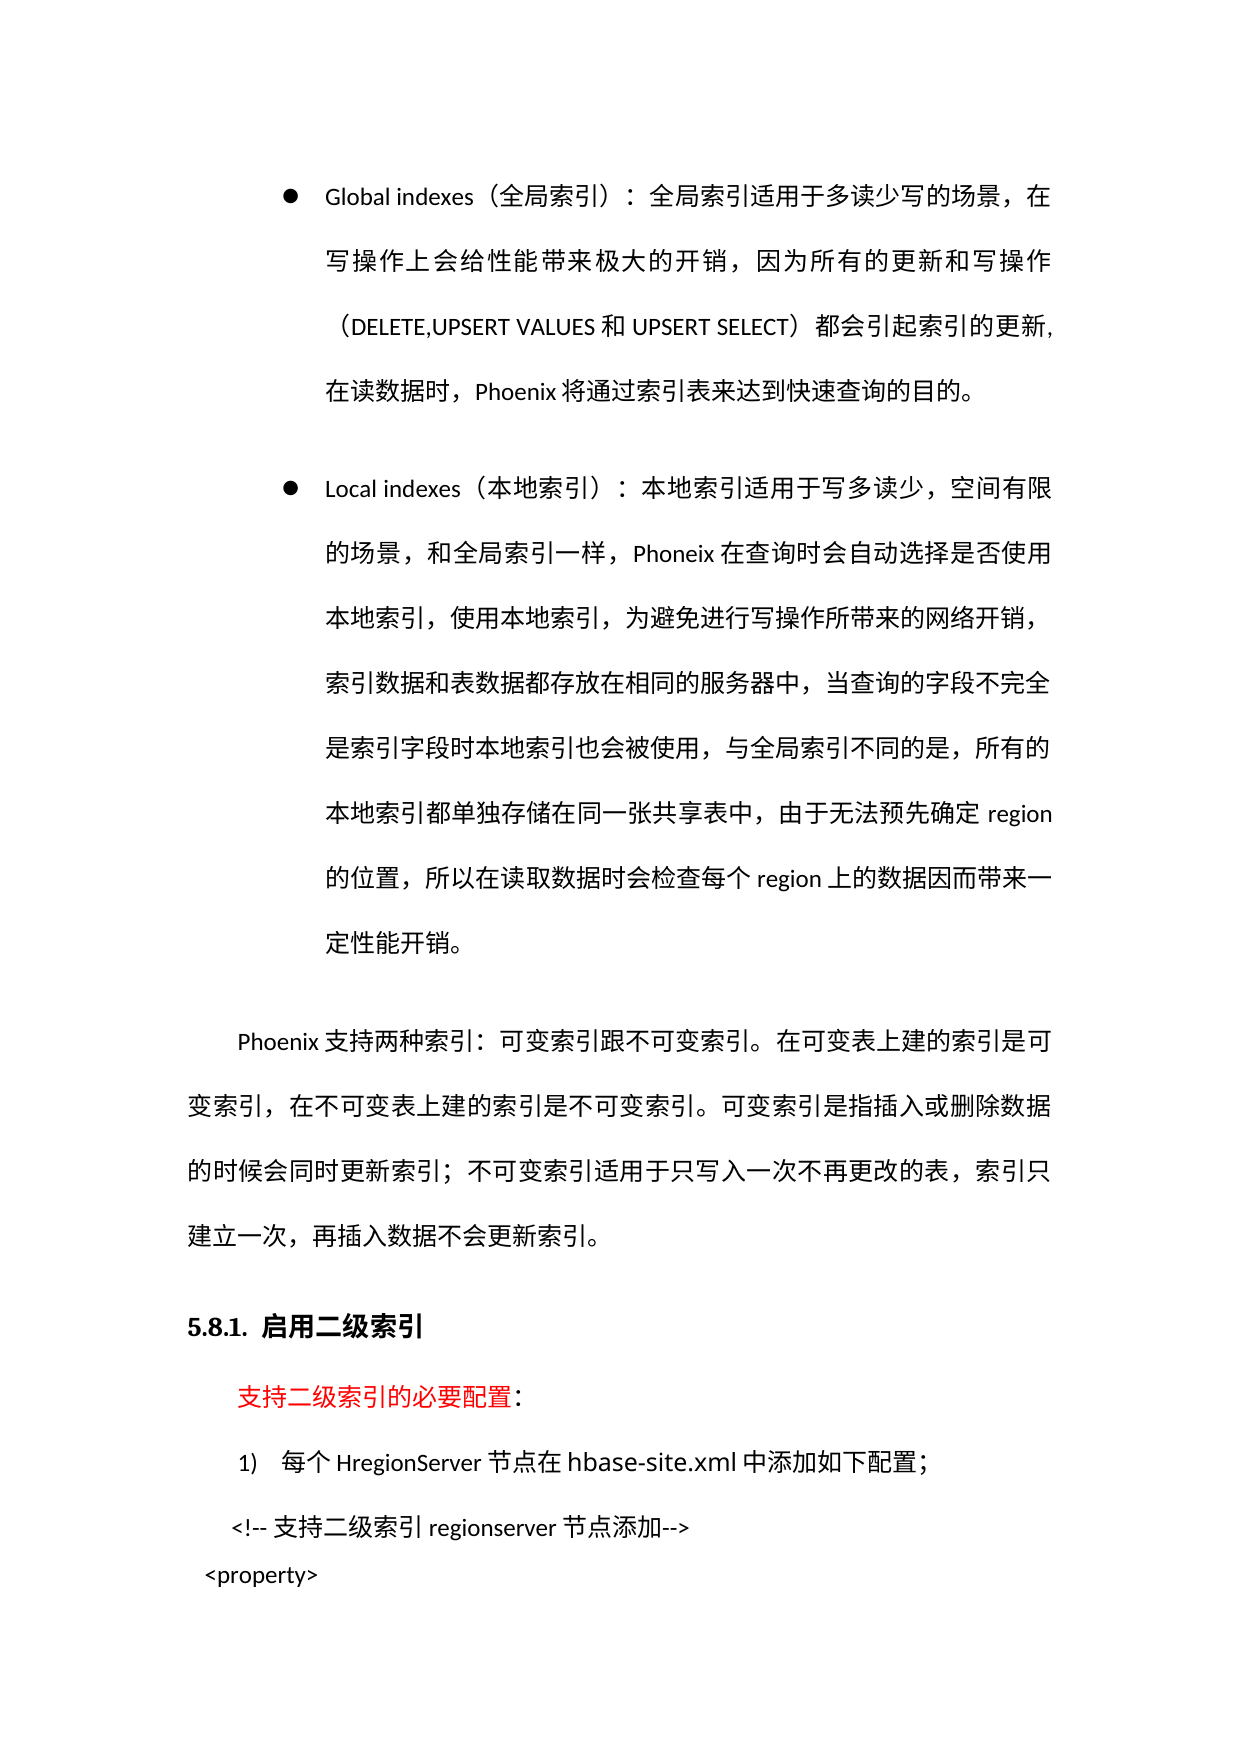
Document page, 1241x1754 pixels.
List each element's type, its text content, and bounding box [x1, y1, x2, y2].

list 每个HregionServer节点在hbase-site.xml中添加如下配置； [237, 1428, 1053, 1493]
list Global indexes（全局索引）：全局索引适用于多读少写的场景，在写操作上会给性能带来极大的开销，因为所有的更新和写操作（DELETE,UPSERT VALUES和UPSERT SELECT）都会引起索引的更新,在读数据时，Phoenix将通过索引表来达到快速查询的目的。 [281, 162, 1053, 422]
text 支持二级索引的必要配置： [187, 1363, 1053, 1428]
text <!-- 支持二级索引 regionserver节点添加--> [187, 1493, 1053, 1558]
text Phoenix支持两种索引：可变索引跟不可变索引。在可变表上建的索引是可变索引，在不可变表上建的索引是不可变索引。可变索引是指插入或删除数据的时候会同时更新索引；不可变索引适用于只写入一次不再更改的表，索引只建立一次，再插入数据不会更新索引。 [187, 1007, 1053, 1267]
list Local indexes（本地索引）：本地索引适用于写多读少，空间有限的场景，和全局索引一样，Phoneix在查询时会自动选择是否使用本地索引，使用本地索引，为避免进行写操作所带来的网络开销，索引数据和表数据都存放在相同的服务器中，当查询的字段不完全是索引字段时本地索引也会被使用，与全局索引不同的是，所有的本地索引都单独存储在同一张共享表中，由于无法预先确定region的位置，所以在读取数据时会检查每个region上的数据因而带来一定性能开销。 [281, 454, 1053, 974]
subtitle 启用二级索引 [187, 1292, 1053, 1357]
text <property> [187, 1558, 1053, 1591]
